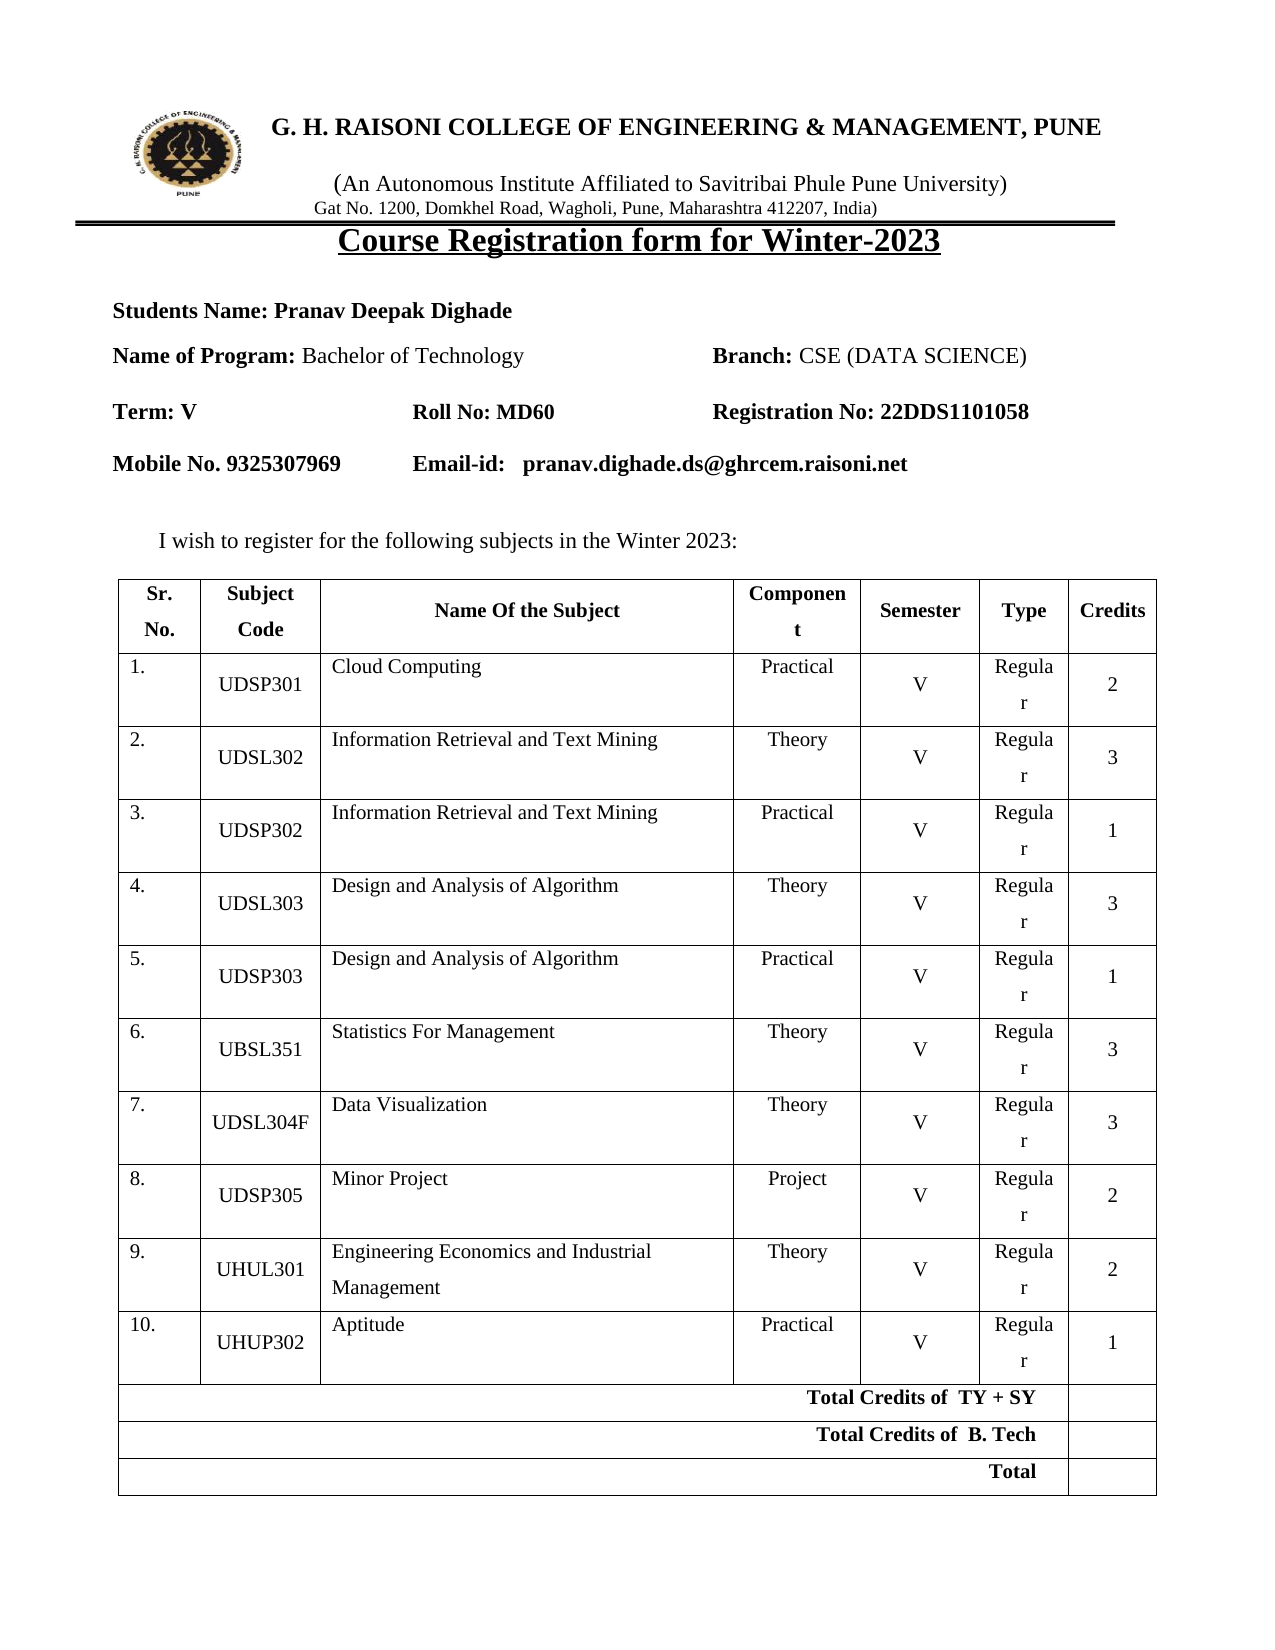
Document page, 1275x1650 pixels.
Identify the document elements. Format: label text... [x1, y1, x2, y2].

table_cell UHUP302 [201, 1312, 320, 1384]
table_cell 2 [1069, 1165, 1156, 1237]
table_cell UDSL304F [201, 1092, 320, 1164]
table_cell 1 [1069, 800, 1156, 872]
table_cell UDSP301 [201, 654, 320, 726]
table_cell Engineering Economics and Industrial Management [321, 1239, 733, 1311]
table_header Subject Code [201, 580, 320, 652]
table_cell [1069, 1422, 1156, 1458]
table_cell Practical [734, 654, 860, 726]
table_cell Regular [980, 1239, 1068, 1311]
table_cell UDSL302 [201, 727, 320, 799]
table_cell [1069, 1459, 1156, 1495]
table_cell Theory [734, 727, 860, 799]
table_cell 1 [1069, 1312, 1156, 1384]
table_cell Data Visualization [321, 1092, 733, 1164]
table_cell V [861, 727, 979, 799]
table_cell UDSP305 [201, 1165, 320, 1237]
table_cell Regular [980, 727, 1068, 799]
table_cell Aptitude [321, 1312, 733, 1384]
text Mobile No. 9325307969 Email-id: pranav.dighade.ds@ghrcem.raisoni.net [112, 451, 1162, 477]
table_cell 3 [1069, 727, 1156, 799]
table_cell 3 [1069, 873, 1156, 945]
table_cell Design and Analysis of Algorithm [321, 946, 733, 1018]
table_cell Theory [734, 873, 860, 945]
text Name of Program: Bachelor of Technology Branch: CSE (DATA SCIENCE) [112, 346, 1162, 368]
picture [75, 220, 337, 226]
table_cell [119, 1019, 200, 1091]
table_cell 1 [1069, 946, 1156, 1018]
table_cell [119, 1165, 200, 1237]
table_header Sr. No. [119, 580, 200, 652]
table_cell Statistics For Management [321, 1019, 733, 1091]
table_cell Theory [734, 1019, 860, 1091]
table_header Credits [1069, 580, 1156, 652]
table_cell [119, 946, 200, 1018]
table_cell Practical [734, 946, 860, 1018]
table_cell V [861, 1239, 979, 1311]
table_cell Regular [980, 1019, 1068, 1091]
table_cell [119, 1239, 200, 1311]
table_cell Theory [734, 1239, 860, 1311]
table_cell UHUL301 [201, 1239, 320, 1311]
table_cell V [861, 1019, 979, 1091]
table_cell 3 [1069, 1092, 1156, 1164]
table_header Type [980, 580, 1068, 652]
table_cell UBSL351 [201, 1019, 320, 1091]
table_cell Regular [980, 1165, 1068, 1237]
table_cell Regular [980, 800, 1068, 872]
table_cell UDSL303 [201, 873, 320, 945]
table_cell Information Retrieval and Text Mining [321, 800, 733, 872]
table_cell Regular [980, 1092, 1068, 1164]
table_cell Total _ [119, 1459, 1068, 1495]
text G. H. RAISONI COLLEGE OF ENGINEERING & MANAGEMENT, PUNE [271, 112, 1162, 141]
table_cell V [861, 654, 979, 726]
table_cell Cloud Computing [321, 654, 733, 726]
table_cell Total Credits of TY + SY _ [119, 1385, 1068, 1421]
table_cell Information Retrieval and Text Mining [321, 727, 733, 799]
table_cell V [861, 1312, 979, 1384]
table_cell [119, 727, 200, 799]
table_cell 3 [1069, 1019, 1156, 1091]
table_header Name Of the Subject [321, 580, 733, 652]
table_cell Theory [734, 1092, 860, 1164]
table_cell UDSP303 [201, 946, 320, 1018]
table_cell Regular [980, 1312, 1068, 1384]
text Gat No. 1200, Domkhel Road, Wagholi, Pune, Maharashtra 412207, India) [112, 197, 1079, 218]
text Students Name: Pranav Deepak Dighade [112, 297, 1162, 323]
table_cell V [861, 873, 979, 945]
table_cell V [861, 800, 979, 872]
table_cell 2 [1069, 654, 1156, 726]
table_cell Regular [980, 873, 1068, 945]
table_cell [1069, 1385, 1156, 1421]
table_cell Regular [980, 946, 1068, 1018]
table_cell V [861, 1092, 979, 1164]
table_cell [119, 1092, 200, 1164]
table_cell V [861, 1165, 979, 1237]
table_cell Project [734, 1165, 860, 1237]
table_cell Total Credits of B. Tech _ [119, 1422, 1068, 1458]
text Course Registration form for Winter-2023 [337, 220, 1162, 259]
picture [133, 111, 242, 196]
table_cell Design and Analysis of Algorithm [321, 873, 733, 945]
text Term: V Roll No: MD60 Registration No: 22DDS1101058 [112, 398, 1162, 424]
table_header Component [734, 580, 860, 652]
text (An Autonomous Institute Affiliated to Savitribai Phule Pune University) [333, 168, 1162, 196]
table_cell UDSP302 [201, 800, 320, 872]
table_cell Minor Project [321, 1165, 733, 1237]
table_cell [119, 1312, 200, 1384]
table_header Semester [861, 580, 979, 652]
text I wish to register for the following subjects in the Winter 2023: [158, 527, 1162, 553]
table_cell Regular [980, 654, 1068, 726]
table_cell Practical [734, 800, 860, 872]
table_cell [119, 873, 200, 945]
table_cell [119, 654, 200, 726]
table_cell V [861, 946, 979, 1018]
table_cell Practical [734, 1312, 860, 1384]
table_cell 2 [1069, 1239, 1156, 1311]
table_cell [119, 800, 200, 872]
